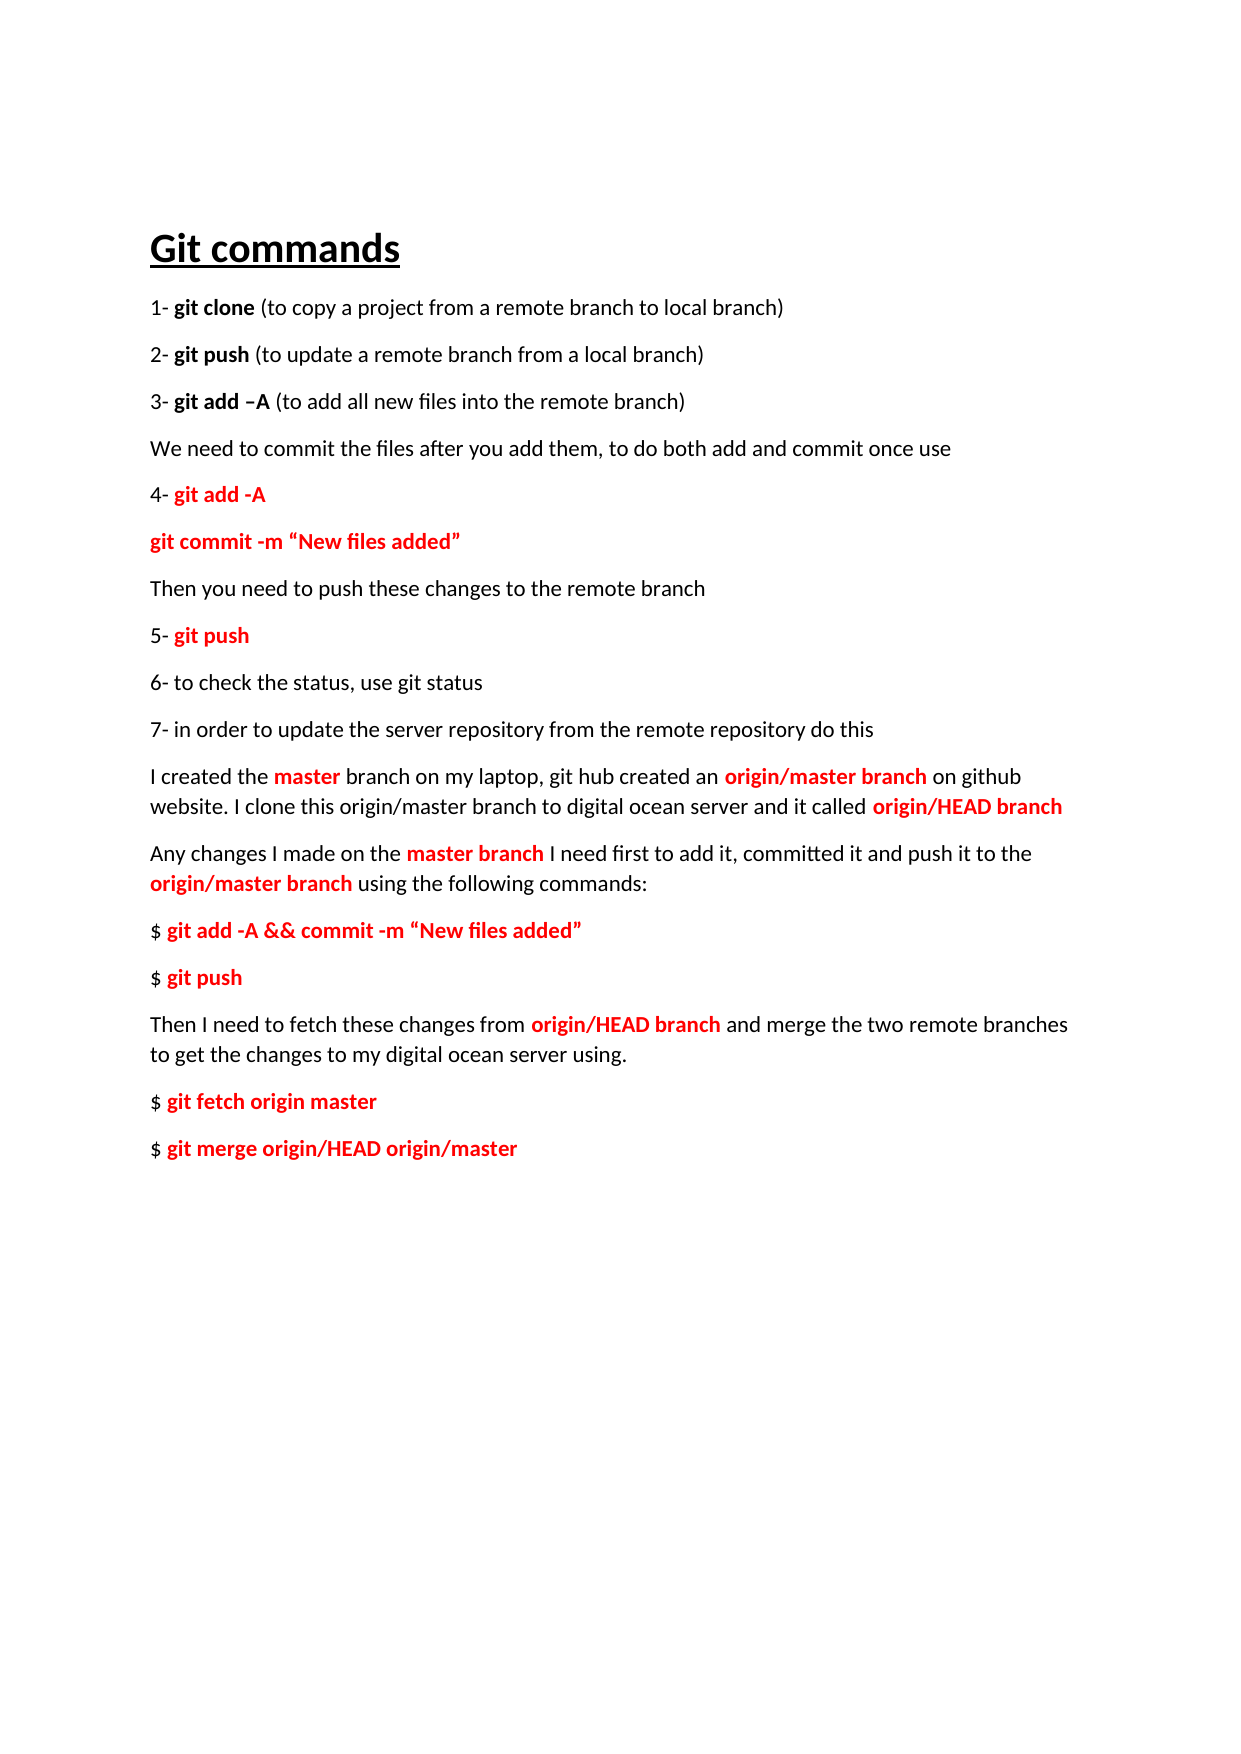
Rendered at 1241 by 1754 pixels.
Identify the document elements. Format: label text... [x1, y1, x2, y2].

text 1- git clone (to copy a project from a remote branch to local branch) [150, 293, 1090, 321]
text 7- in order to update the server repository from the remote repository do this [150, 715, 1090, 743]
text $ git merge origin/HEAD origin/master [150, 1134, 1090, 1162]
text Git commands [150, 222, 1090, 272]
text $ git push [150, 963, 1090, 991]
text Then I need to fetch these changes from origin/HEAD branch and merge the two remote branches to get the changes to my digital ocean server using. [150, 1010, 1090, 1068]
text 6- to check the status, use git status [150, 668, 1090, 696]
text I created the master branch on my laptop, git hub created an origin/master branch on github website. I clone this origin/master branch to digital ocean server and it called origin/HEAD branch [150, 762, 1090, 820]
text 5- git push [150, 621, 1090, 649]
text 3- git add –A (to add all new files into the remote branch) [150, 387, 1090, 415]
text 2- git push (to update a remote branch from a local branch) [150, 340, 1090, 368]
text Then you need to push these changes to the remote branch [150, 574, 1090, 602]
text $ git add -A && commit -m “New files added” [150, 916, 1090, 944]
text We need to commit the files after you add them, to do both add and commit once use [150, 434, 1090, 462]
text Any changes I made on the master branch I need first to add it, committed it and push it to the origin/master branch using the following commands: [150, 839, 1090, 897]
text 4- git add -A [150, 481, 1090, 509]
text git commit -m “New files added” [150, 527, 1090, 556]
text $ git fetch origin master [150, 1087, 1090, 1115]
